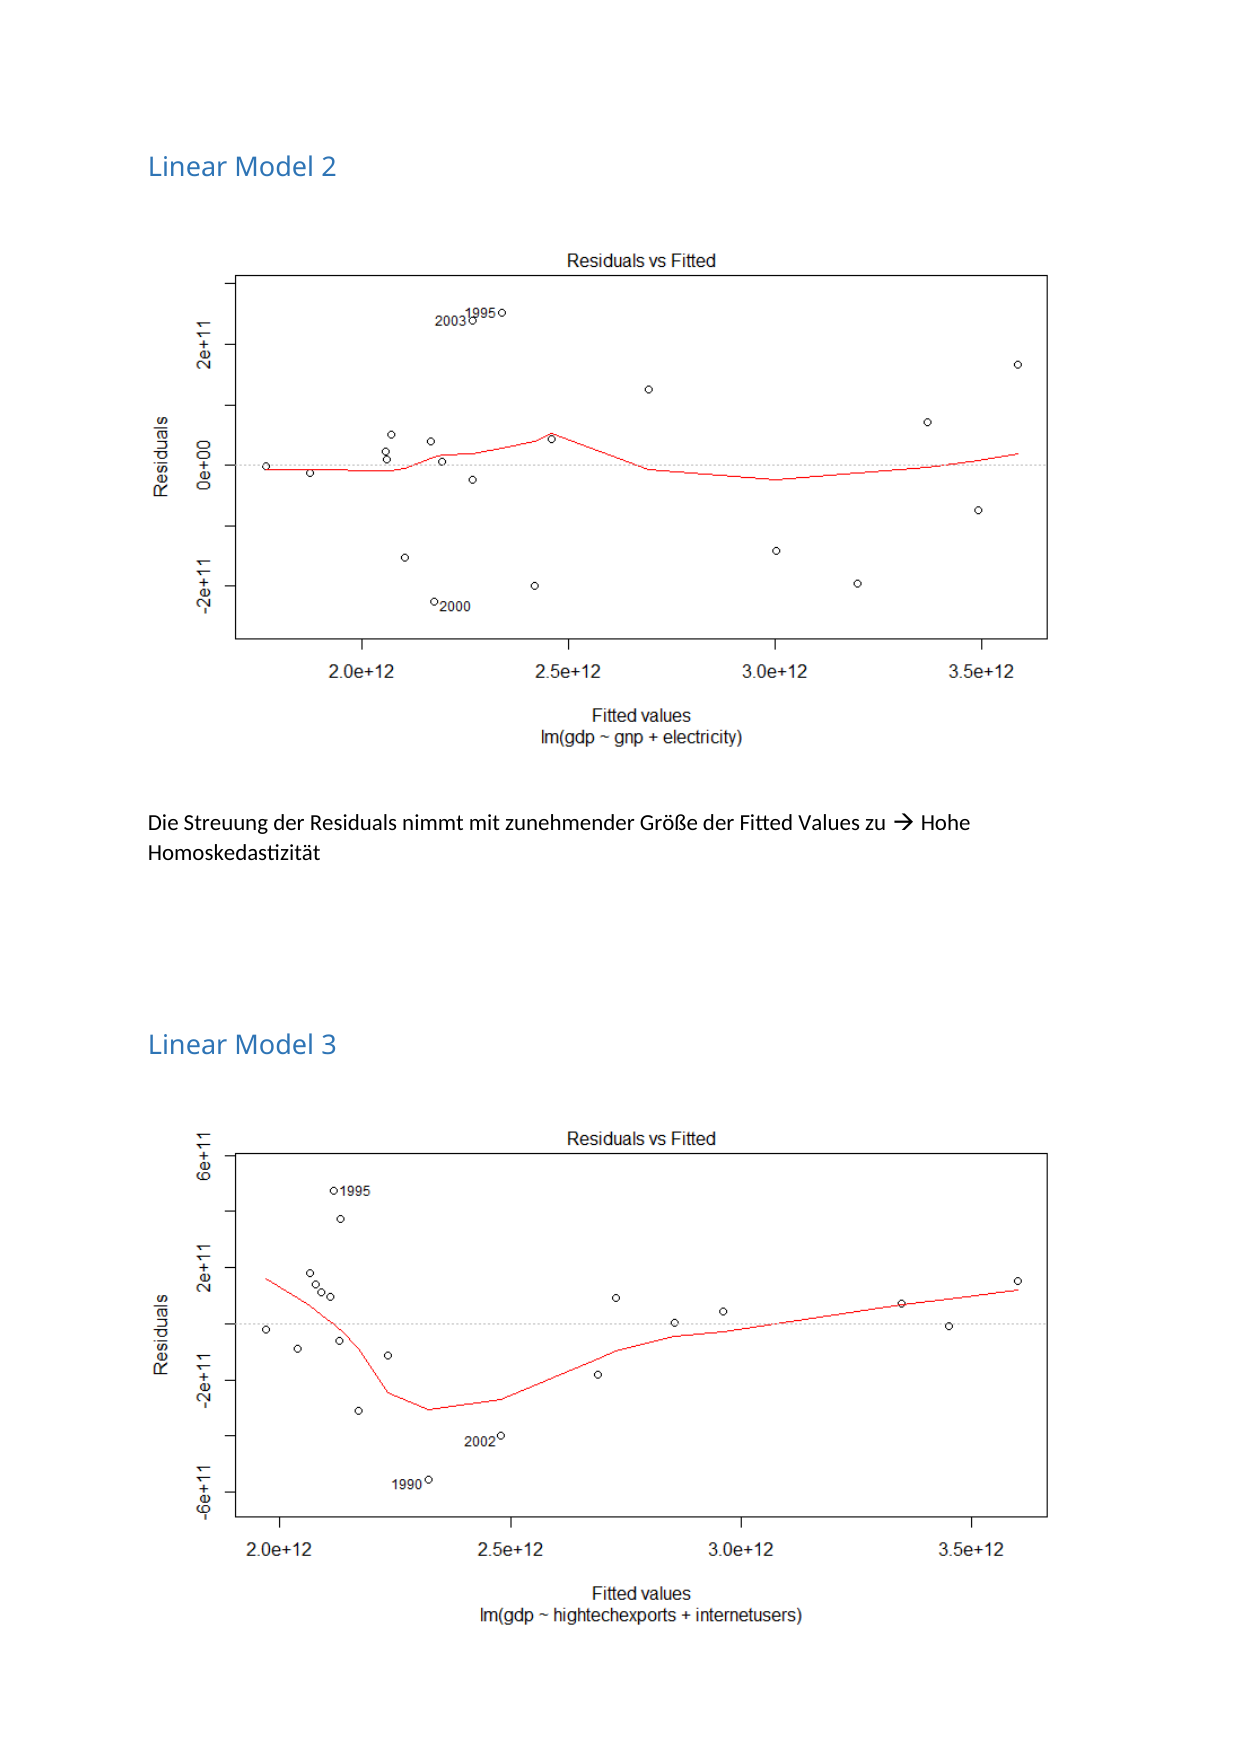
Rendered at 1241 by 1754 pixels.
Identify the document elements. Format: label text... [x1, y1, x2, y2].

subtitle Linear Model 2 [148, 148, 1093, 184]
subtitle Linear Model 3 [148, 1025, 1093, 1062]
picture [147, 187, 1093, 749]
text Die Streuung der Residuals nimmt mit zunehmender Größe der Fitted Values zu Hohe Homoskedastizität [148, 808, 1093, 866]
picture [147, 1065, 1093, 1627]
